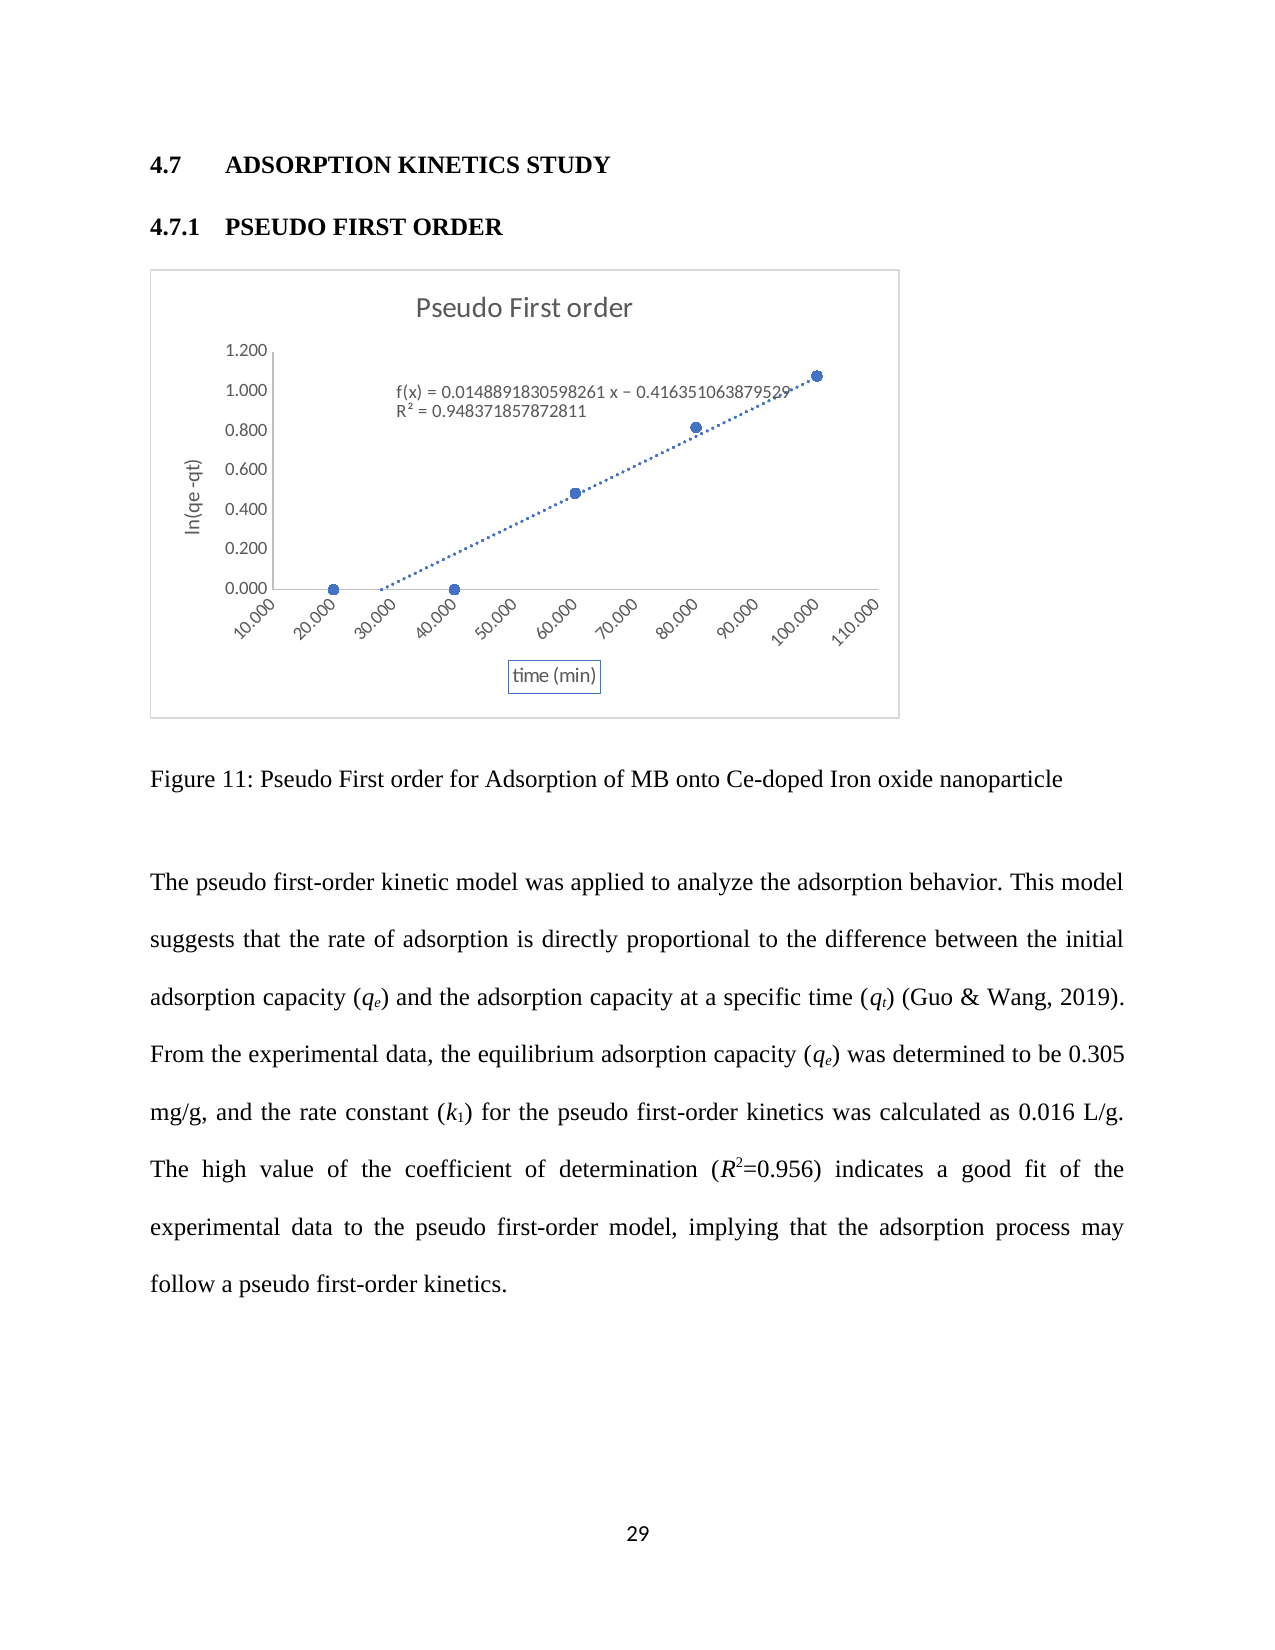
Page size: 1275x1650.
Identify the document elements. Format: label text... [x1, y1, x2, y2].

text 4.7.1 PSEUDO FIRST ORDER [150, 212, 1125, 240]
text Figure 11: Pseudo First order for Adsorption of MB onto Ce-doped Iron oxide nanoparticle [150, 764, 1125, 793]
text 4.7 ADSORPTION KINETICS STUDY [150, 150, 1125, 179]
text The pseudo first-order kinetic model was applied to analyze the adsorption behavior. This model suggests that the rate of adsorption is directly proportional to the difference between the initial adsorption capacity (qe​) and the adsorption capacity at a specific time (qt​) (Guo & Wang, 2019). From the experimental data, the equilibrium adsorption capacity (qe​) was determined to be 0.305 mg/g, and the rate constant (k1​) for the pseudo first-order kinetics was calculated as 0.016 L/g. The high value of the coefficient of determination (R2=0.956) indicates a good fit of the experimental data to the pseudo first-order model, implying that the adsorption process may follow a pseudo first-order kinetics. [150, 867, 1125, 1298]
